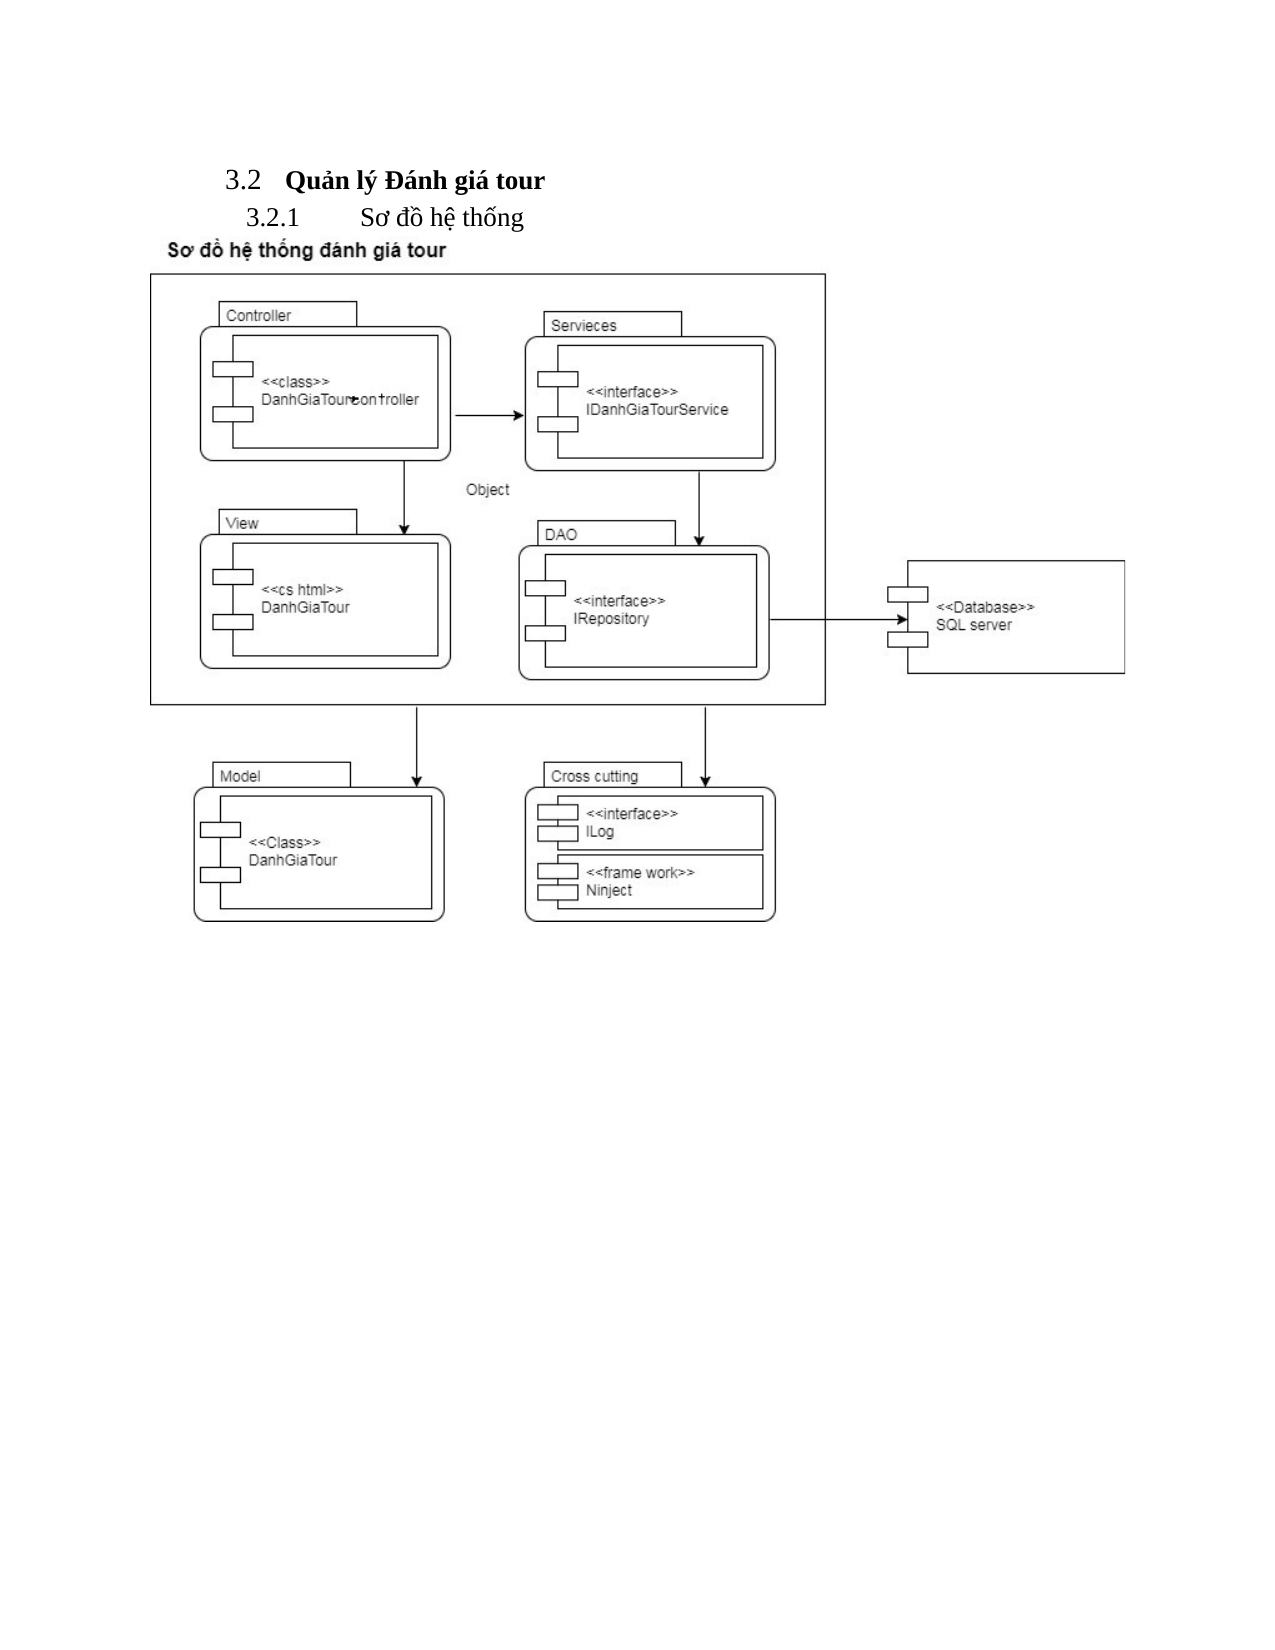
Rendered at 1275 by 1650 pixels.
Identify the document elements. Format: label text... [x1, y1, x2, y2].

list Quản lý Đánh giá tour [225, 162, 1125, 196]
list Sơ đồ hệ thống [300, 201, 1125, 232]
picture [150, 236, 1125, 922]
